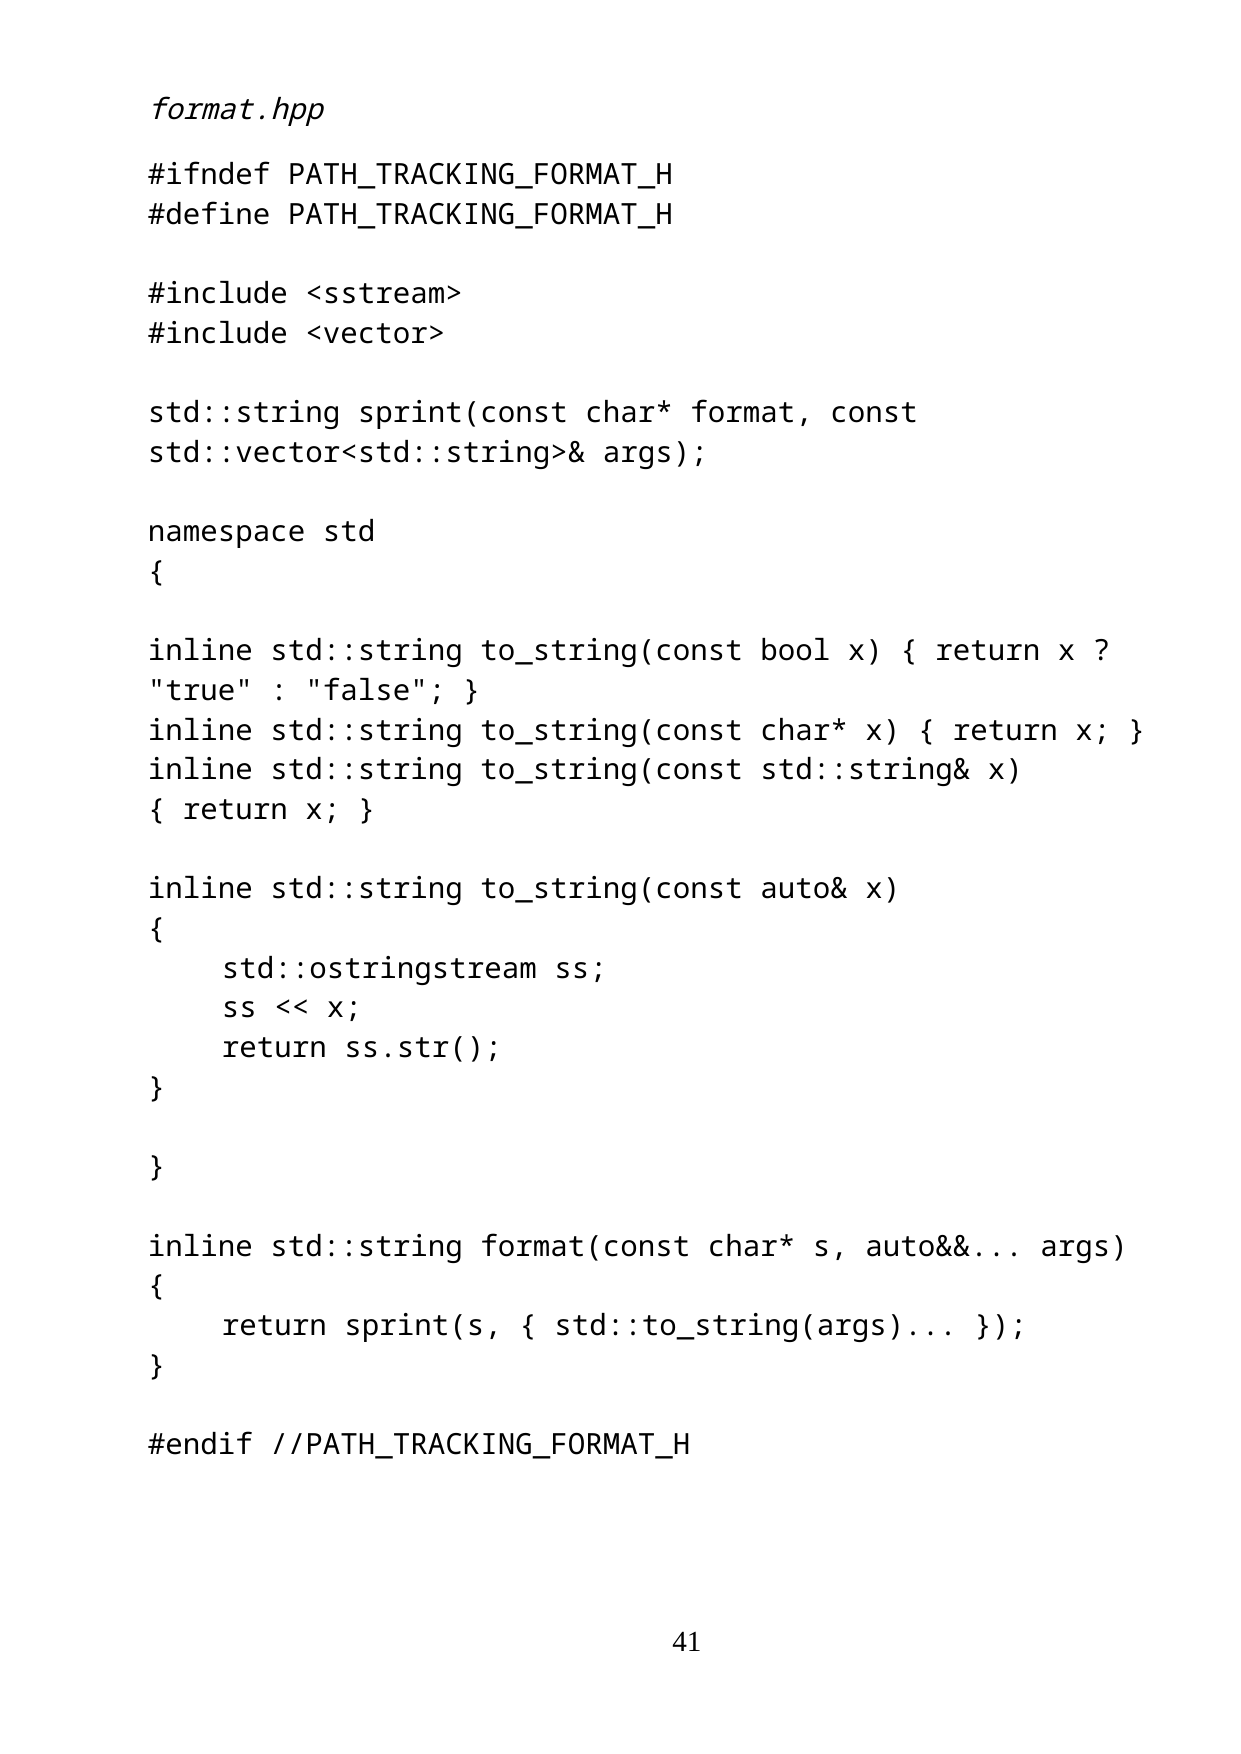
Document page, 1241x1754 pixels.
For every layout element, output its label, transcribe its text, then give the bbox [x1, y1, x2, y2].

text #ifndef PATH_TRACKING_FORMAT_H [148, 153, 1152, 193]
text ss << x; [148, 987, 1152, 1026]
text format.hpp [148, 89, 1152, 128]
text return sprint(s, { std::to_string(args)... }); [148, 1304, 1152, 1344]
text inline std::string to_string(const auto& x) [148, 868, 1152, 907]
text #endif //PATH_TRACKING_FORMAT_H [148, 1423, 1152, 1463]
text std::ostringstream ss; [148, 947, 1152, 987]
text #include <sstream> [148, 272, 1152, 312]
text } [148, 1344, 1152, 1384]
text { [148, 1264, 1152, 1304]
text { [148, 907, 1152, 947]
text inline std::string to_string(const char* x) { return x; } [148, 709, 1152, 749]
text inline std::string format(const char* s, auto&&... args) [148, 1225, 1152, 1264]
text std::string sprint(const char* format, const std::vector<std::string>& args); [148, 391, 1152, 471]
text return ss.str(); [148, 1026, 1152, 1066]
text #include <vector> [148, 312, 1152, 352]
text } [148, 1146, 1152, 1185]
text { [148, 550, 1152, 590]
text #define PATH_TRACKING_FORMAT_H [148, 193, 1152, 233]
text namespace std [148, 511, 1152, 550]
text } [148, 1066, 1152, 1106]
text inline std::string to_string(const std::string& x) { return x; } [148, 749, 1152, 828]
text inline std::string to_string(const bool x) { return x ? "true" : "false"; } [148, 629, 1152, 709]
